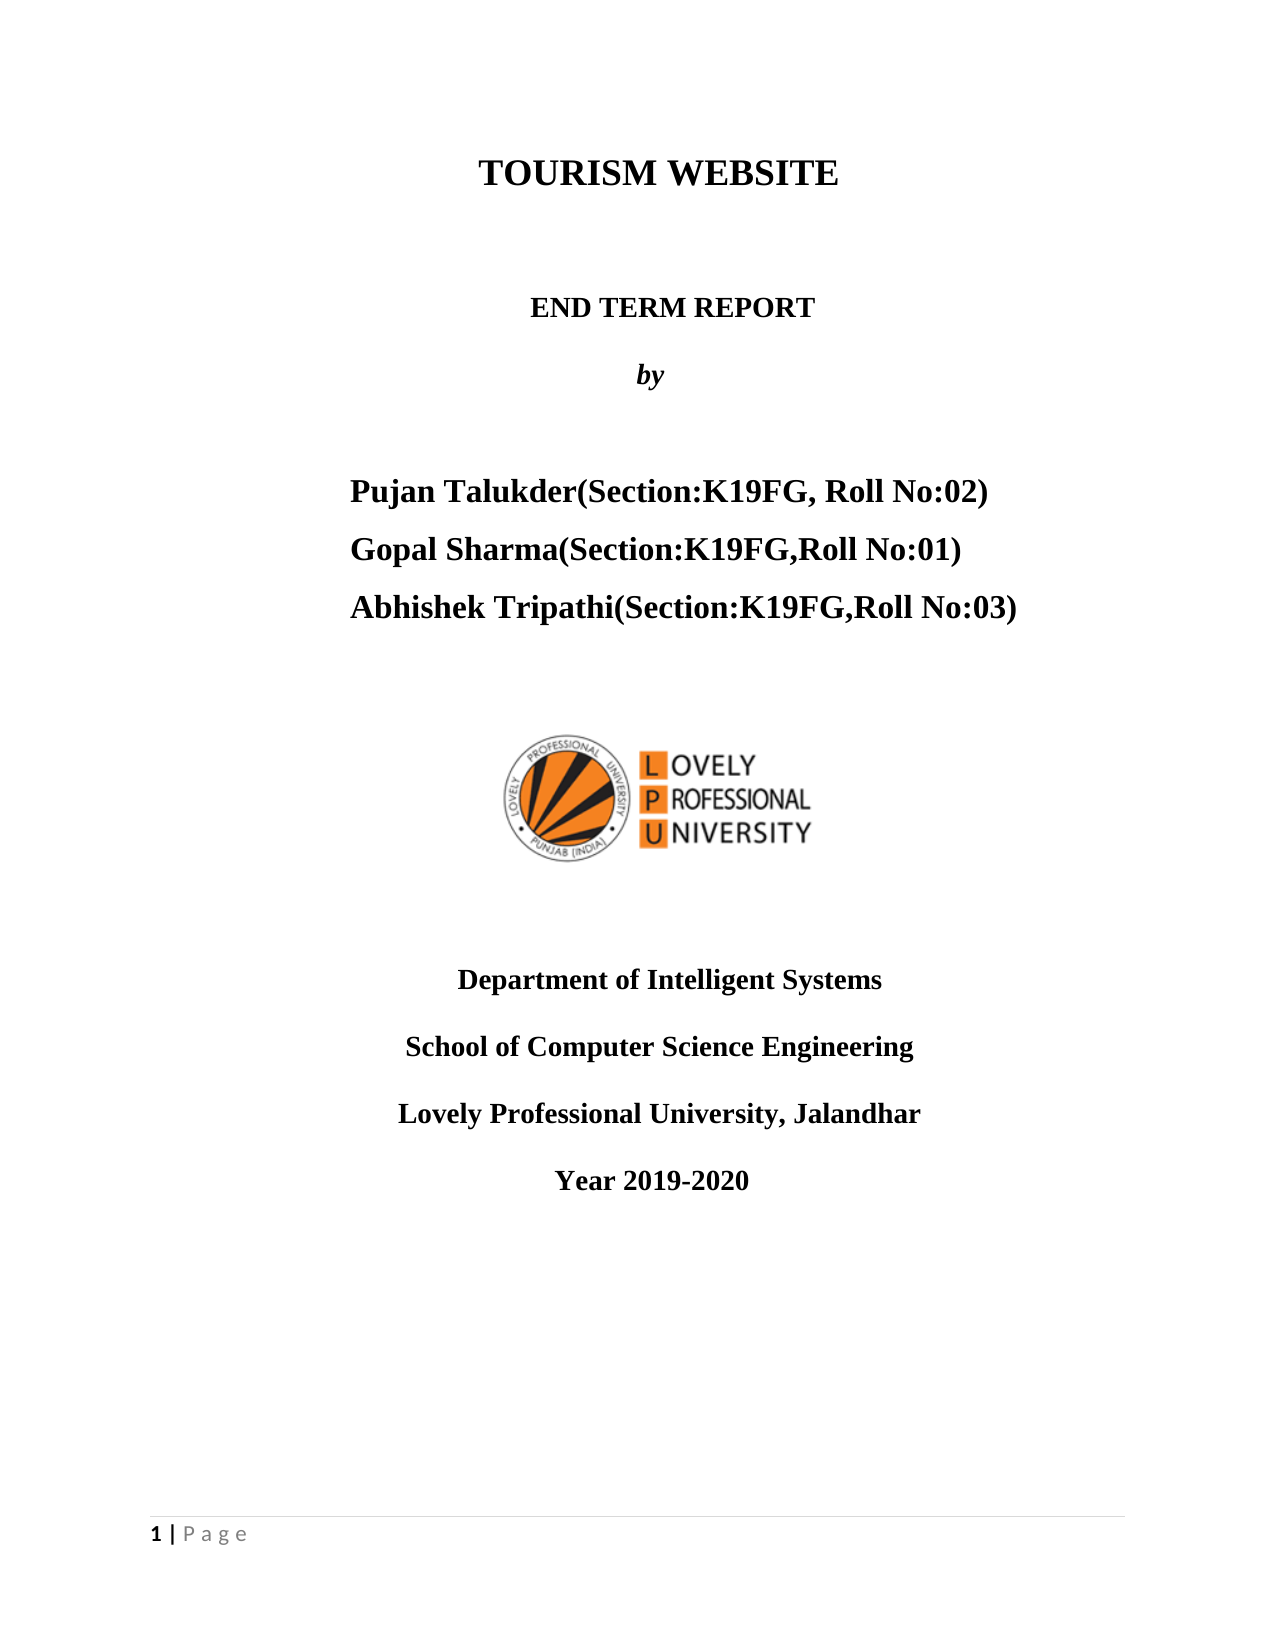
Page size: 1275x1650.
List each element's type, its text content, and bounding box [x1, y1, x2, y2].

text Lovely Professional University, Jalandhar [150, 1096, 1125, 1129]
text END TERM REPORT [450, 290, 1125, 323]
text Abhishek Tripathi(Section:K19FG,Roll No:03) [150, 587, 1125, 625]
picture [481, 703, 881, 891]
text Year 2019-2020 [150, 1163, 1125, 1196]
text TOURISM WEBSITE [150, 150, 1125, 193]
text Pujan Talukder(Section:K19FG, Roll No:02) [300, 471, 1125, 509]
text Department of Intelligent Systems [450, 962, 1125, 995]
text Gopal Sharma(Section:K19FG,Roll No:01) [150, 529, 1125, 567]
text School of Computer Science Engineering [150, 1029, 1125, 1062]
text by [450, 357, 1125, 391]
